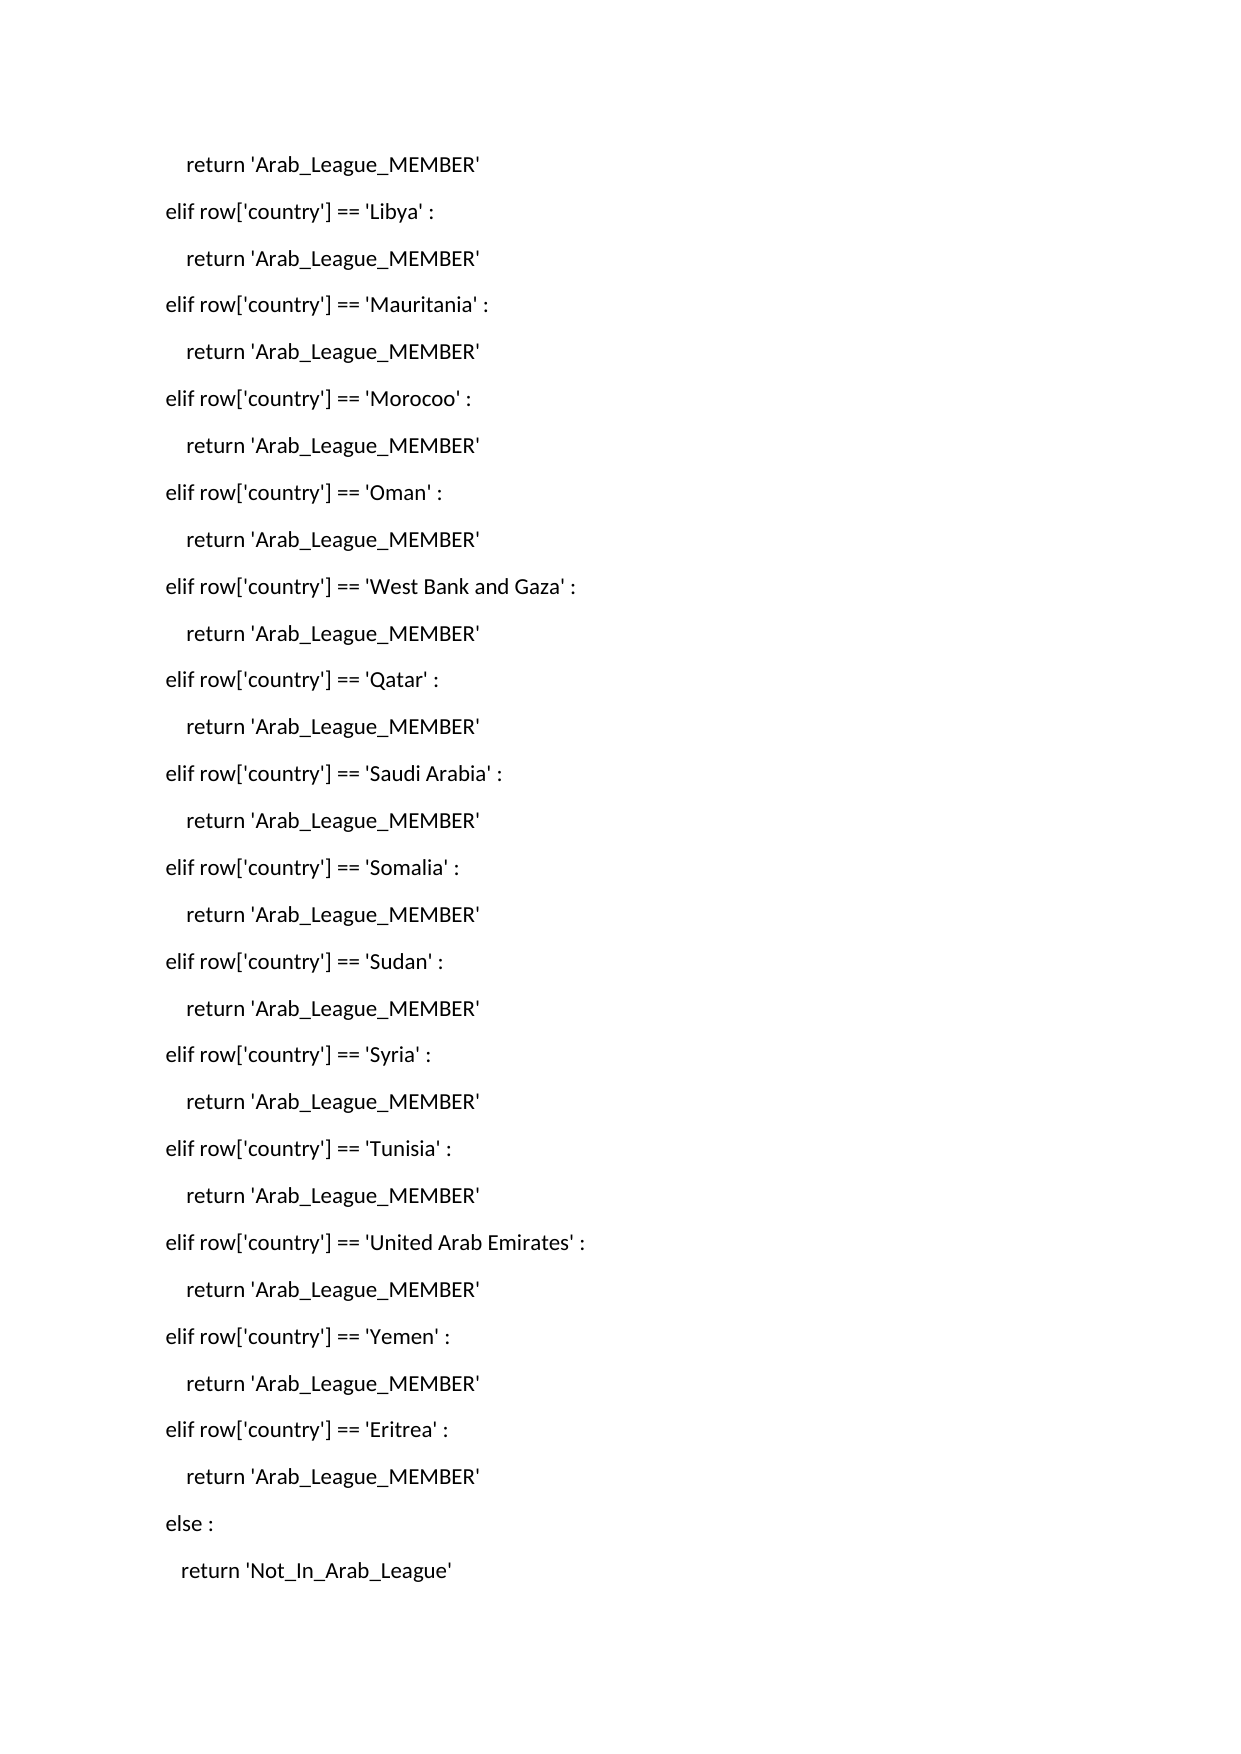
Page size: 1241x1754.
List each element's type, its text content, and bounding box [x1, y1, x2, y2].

text elif row['country'] == 'Oman' : [150, 478, 1090, 506]
text return 'Arab_League_MEMBER' [150, 1462, 1090, 1491]
text elif row['country'] == 'Sudan' : [150, 947, 1090, 975]
text elif row['country'] == 'Saudi Arabia' : [150, 759, 1090, 787]
text elif row['country'] == 'Morocoo' : [150, 384, 1090, 412]
text return 'Arab_League_MEMBER' [150, 1087, 1090, 1116]
text elif row['country'] == 'Eritrea' : [150, 1416, 1090, 1444]
text return 'Arab_League_MEMBER' [150, 712, 1090, 741]
text return 'Arab_League_MEMBER' [150, 337, 1090, 366]
text elif row['country'] == 'Qatar' : [150, 666, 1090, 694]
text return 'Arab_League_MEMBER' [150, 1181, 1090, 1209]
text elif row['country'] == 'Mauritania' : [150, 291, 1090, 319]
text return 'Arab_League_MEMBER' [150, 525, 1090, 553]
text elif row['country'] == 'United Arab Emirates' : [150, 1228, 1090, 1256]
text elif row['country'] == 'Tunisia' : [150, 1134, 1090, 1162]
text elif row['country'] == 'West Bank and Gaza' : [150, 572, 1090, 600]
text return 'Arab_League_MEMBER' [150, 431, 1090, 459]
text elif row['country'] == 'Somalia' : [150, 853, 1090, 881]
text elif row['country'] == 'Syria' : [150, 1041, 1090, 1069]
text elif row['country'] == 'Yemen' : [150, 1322, 1090, 1350]
text return 'Arab_League_MEMBER' [150, 244, 1090, 272]
text return 'Arab_League_MEMBER' [150, 150, 1090, 178]
text return 'Arab_League_MEMBER' [150, 994, 1090, 1022]
text return 'Arab_League_MEMBER' [150, 1275, 1090, 1303]
text return 'Arab_League_MEMBER' [150, 806, 1090, 834]
text else : [150, 1509, 1090, 1537]
text return 'Arab_League_MEMBER' [150, 619, 1090, 647]
text return 'Arab_League_MEMBER' [150, 900, 1090, 928]
text return 'Arab_League_MEMBER' [150, 1369, 1090, 1397]
text return 'Not_In_Arab_League' [150, 1556, 1090, 1584]
text elif row['country'] == 'Libya' : [150, 197, 1090, 225]
